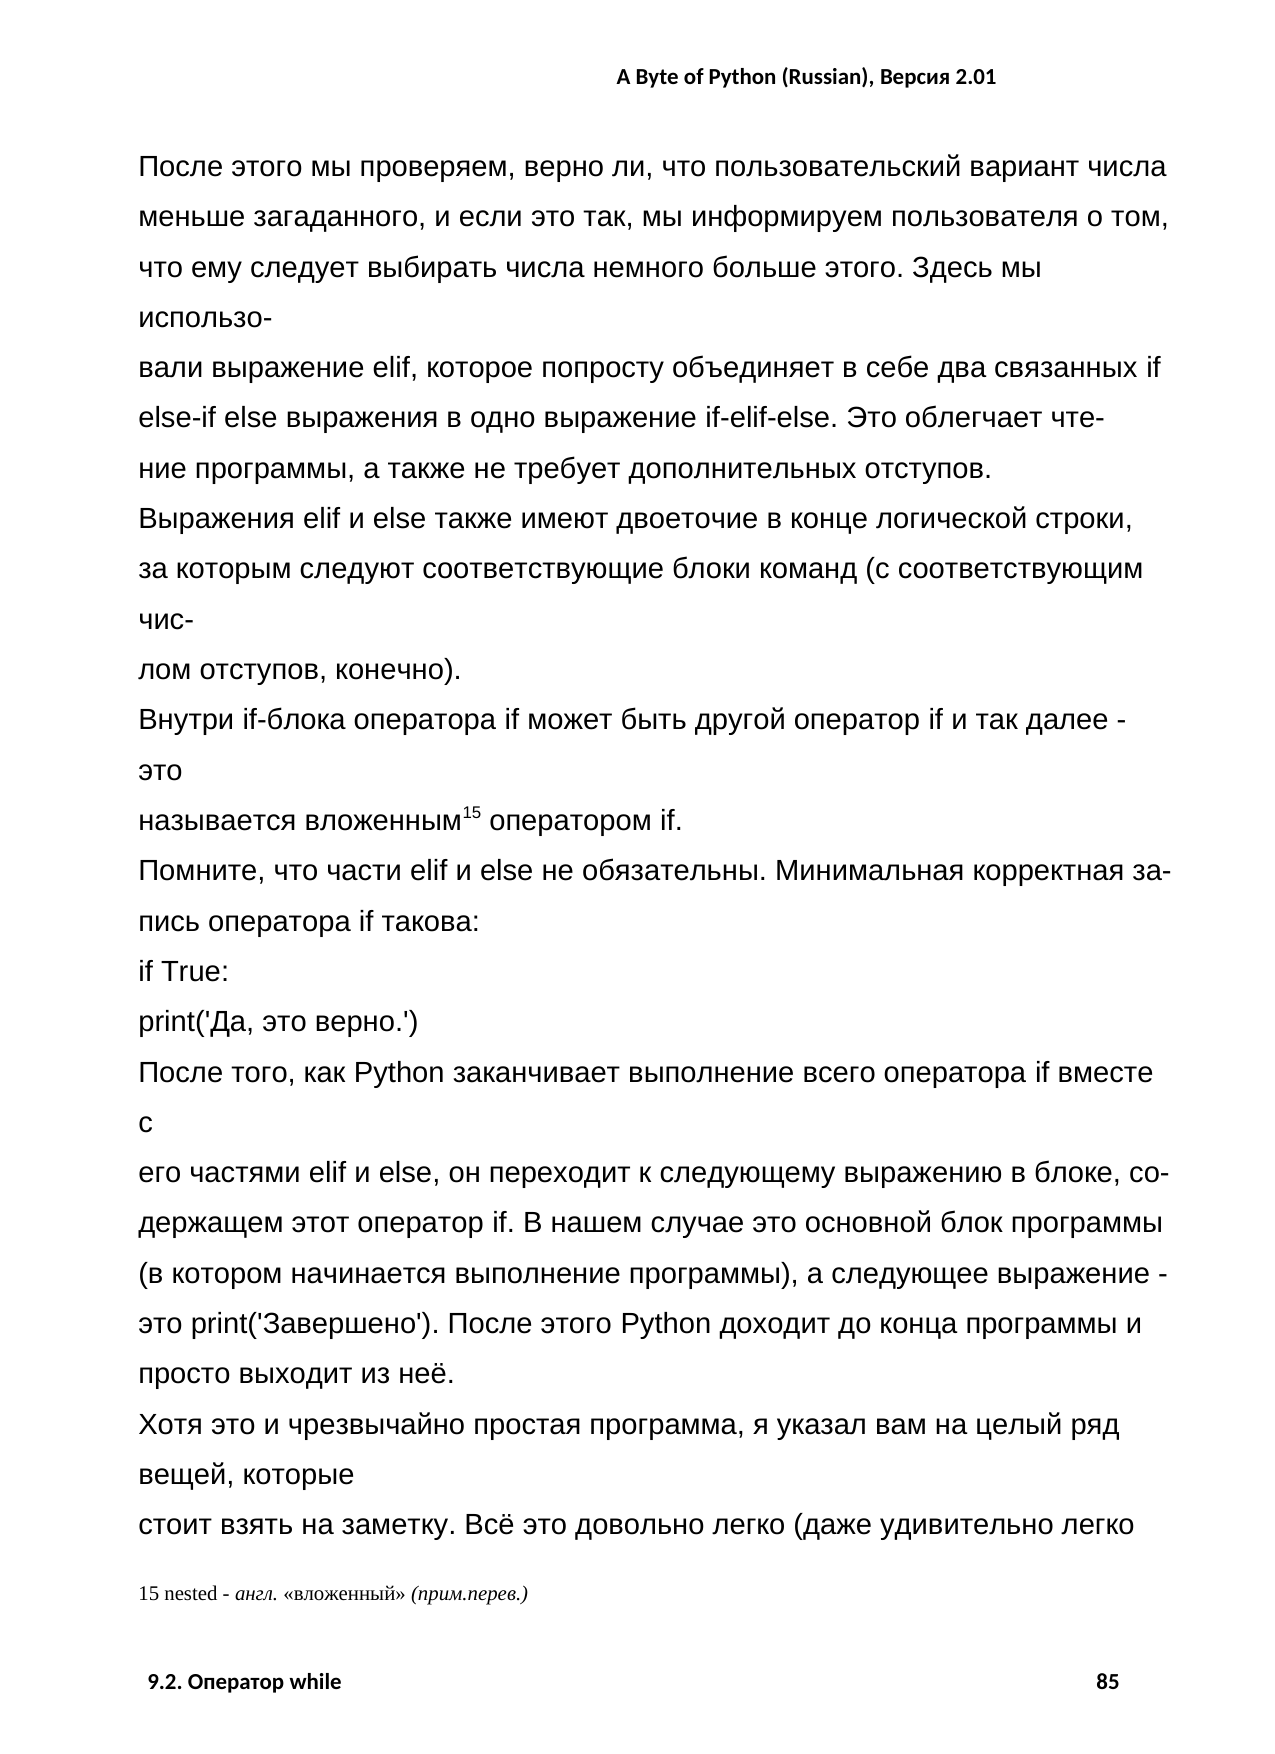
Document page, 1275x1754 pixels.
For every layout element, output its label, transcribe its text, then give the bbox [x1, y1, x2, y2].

text После этого мы проверяем, верно ли, что пользовательский вариант числа меньше загаданного, и если это так, мы информируем пользователя о том, что ему следует выбирать числа немного больше этого. Здесь мы использо- вали выражение elif, которое попросту объединяет в себе два связанных if else-if else выражения в одно выражение if-elif-else. Это облегчает чте- ние программы, а также не требует дополнительных отступов. [138, 149, 1175, 484]
text Внутри if-блока оператора if может быть другой оператор if и так далее - это называется вложенным оператором if. [138, 702, 1175, 837]
text print('Да, это верно.') [138, 1004, 1175, 1038]
text if True: [138, 954, 1175, 987]
text Выражения elif и else также имеют двоеточие в конце логической строки, за которым следуют соответствующие блоки команд (с соответствующим чис- лом отступов, конечно). [138, 501, 1175, 686]
text Помните, что части elif и else не обязательны. Минимальная корректная за- пись оператора if такова: [138, 853, 1175, 937]
text После того, как Python заканчивает выполнение всего оператора if вместе с его частями elif и else, он переходит к следующему выражению в блоке, со- держащем этот оператор if. В нашем случае это основной блок программы (в котором начинается выполнение программы), а следующее выражение - это print('Завершено'). После этого Python доходит до конца программы и просто выходит из неё. [138, 1054, 1175, 1390]
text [138, 1407, 1175, 1541]
